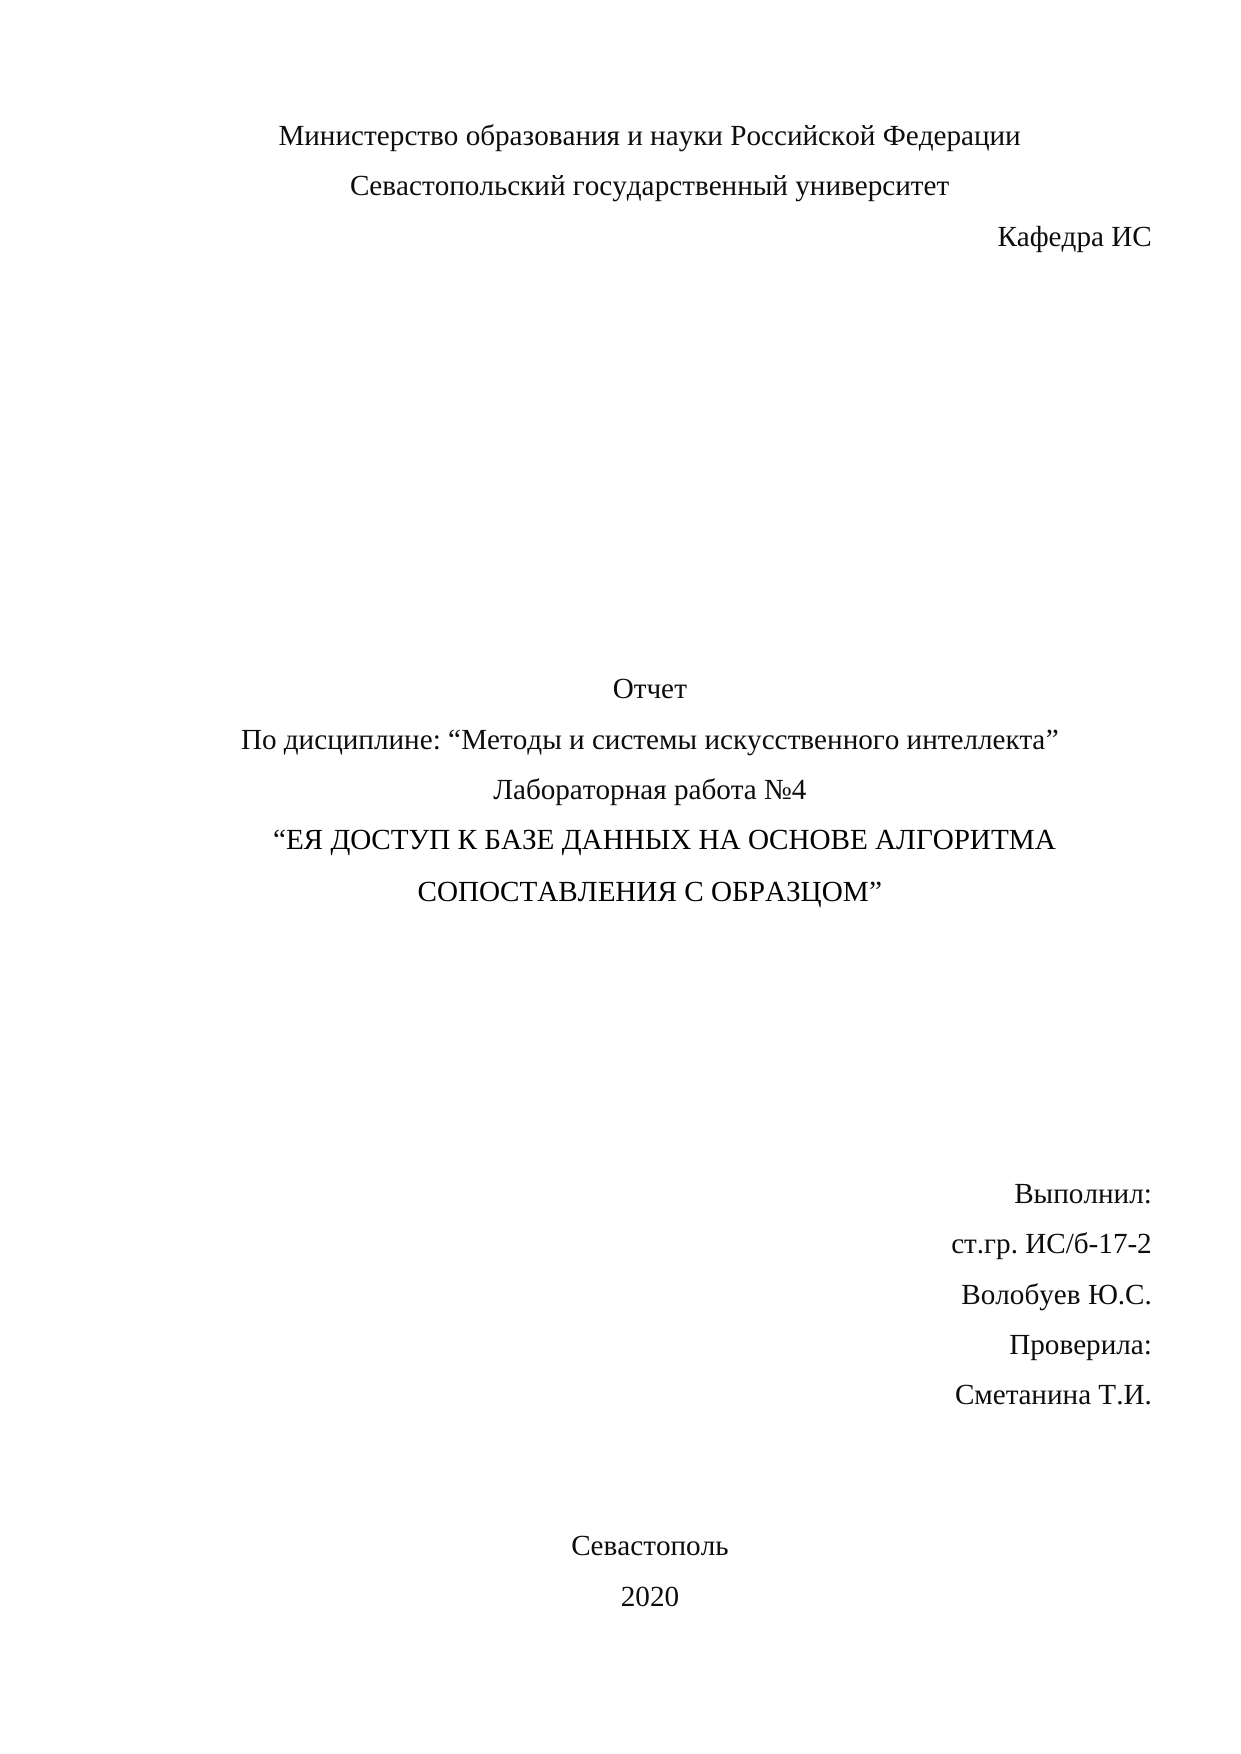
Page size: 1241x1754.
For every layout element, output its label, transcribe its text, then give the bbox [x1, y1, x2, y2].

text 2020 [88, 1579, 1152, 1612]
text Выполнил: [88, 1176, 1152, 1210]
text Лабораторная работа №4 [88, 772, 1152, 806]
text Отчет [88, 672, 1152, 705]
text Сметанина Т.И. [177, 1377, 1152, 1411]
text СОПОСТАВЛЕНИЯ С ОБРАЗЦОМ” [88, 874, 1152, 908]
text Кафедра ИС [88, 219, 1152, 252]
text Волобуев Ю.С. [88, 1277, 1152, 1310]
text Проверила: [88, 1327, 1152, 1361]
text По дисциплине: “Методы и системы искусственного интеллекта” [88, 722, 1152, 755]
text Министерство образования и науки Российской Федерации [88, 118, 1152, 152]
text Севастопольский государственный университет [88, 168, 1152, 202]
text Севастополь [88, 1528, 1152, 1562]
text “ЕЯ ДОСТУП К БАЗЕ ДАННЫХ НА ОСНОВЕ АЛГОРИТМА [177, 822, 1152, 856]
text ст.гр. ИС/б-17-2 [88, 1227, 1152, 1260]
